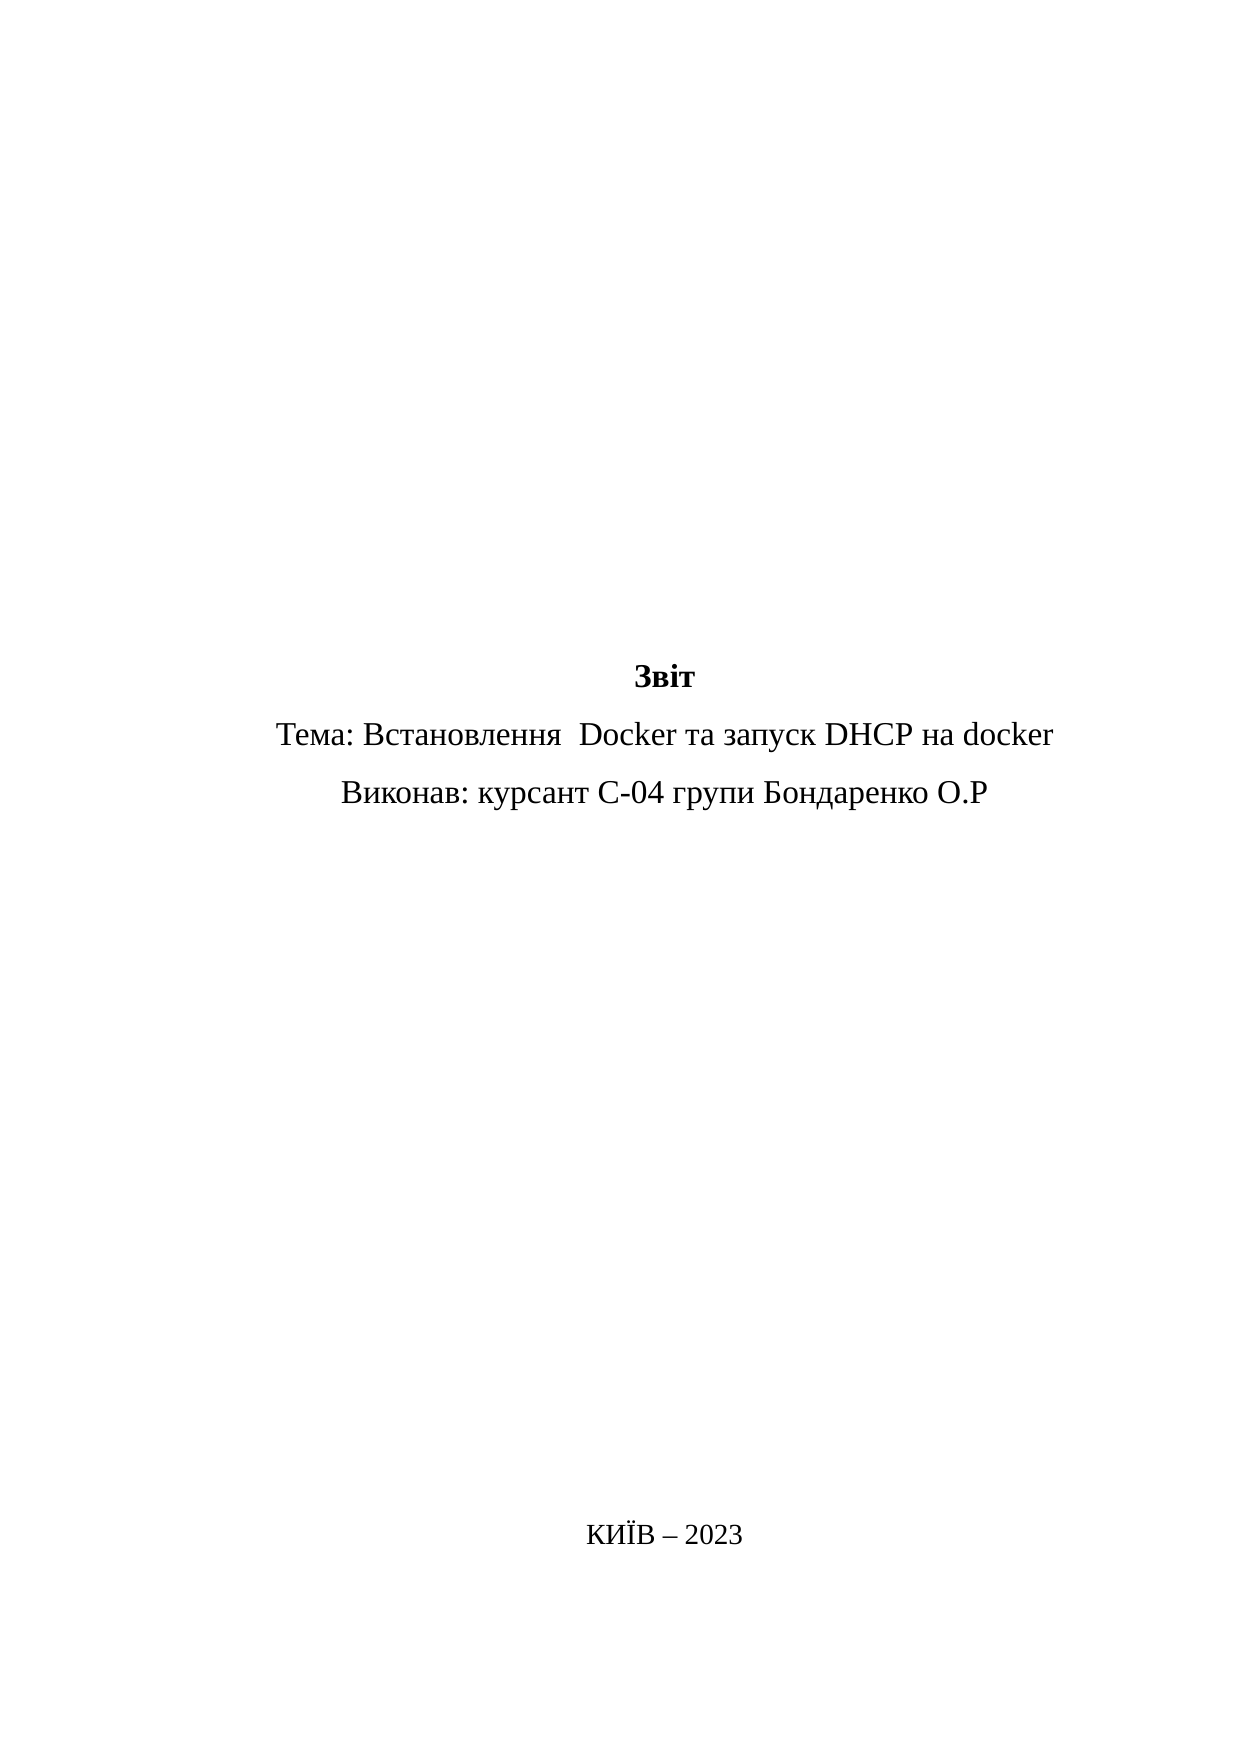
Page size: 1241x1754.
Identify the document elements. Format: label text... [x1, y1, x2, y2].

text Тема: Встановлення Docker та запуск DHCP на docker [177, 715, 1152, 753]
text КИЇВ – 2023 [177, 1517, 1152, 1551]
text Виконав: курсант С-04 групи Бондаренко О.Р [177, 773, 1152, 811]
text Звіт [177, 657, 1152, 695]
